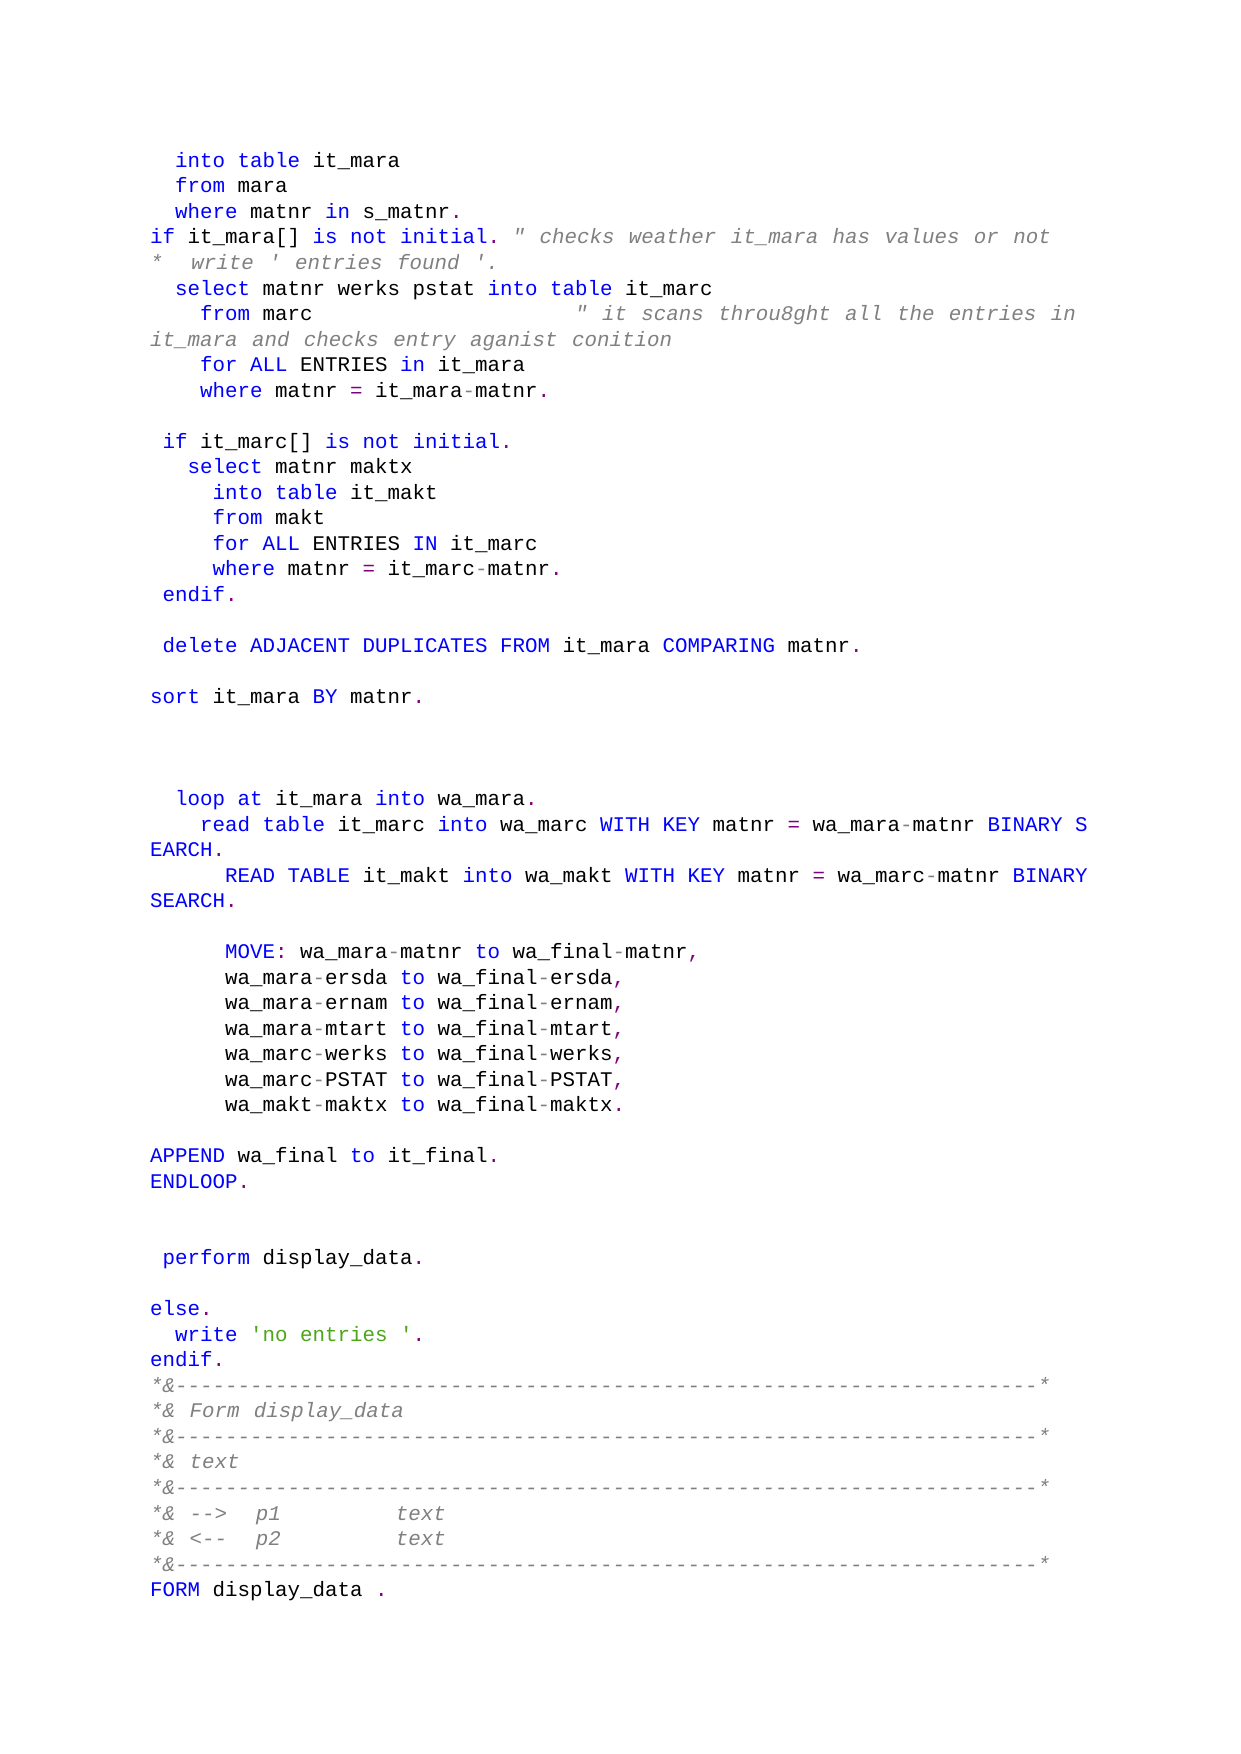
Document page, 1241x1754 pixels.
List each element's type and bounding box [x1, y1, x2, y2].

text [150, 150, 1090, 1603]
